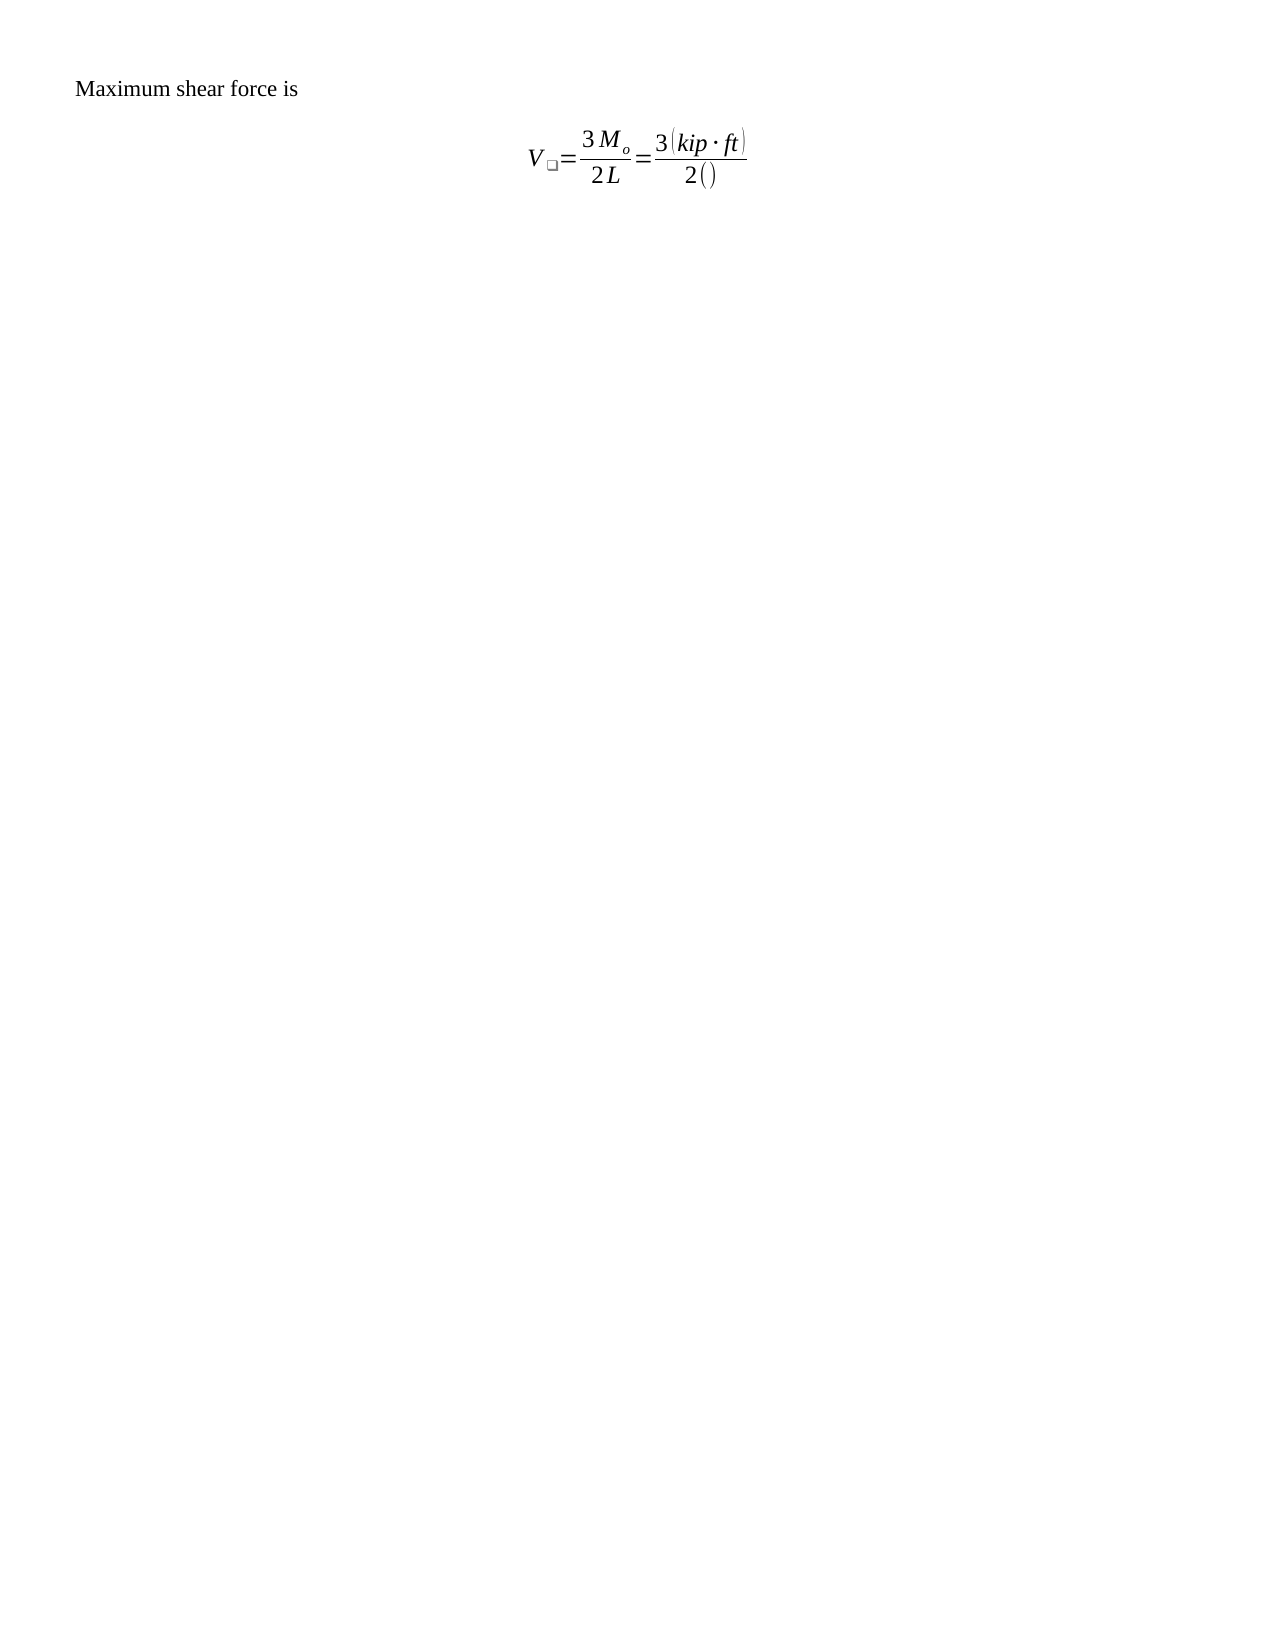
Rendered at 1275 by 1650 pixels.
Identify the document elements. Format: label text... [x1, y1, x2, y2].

text Maximum shear force is [75, 75, 1200, 101]
